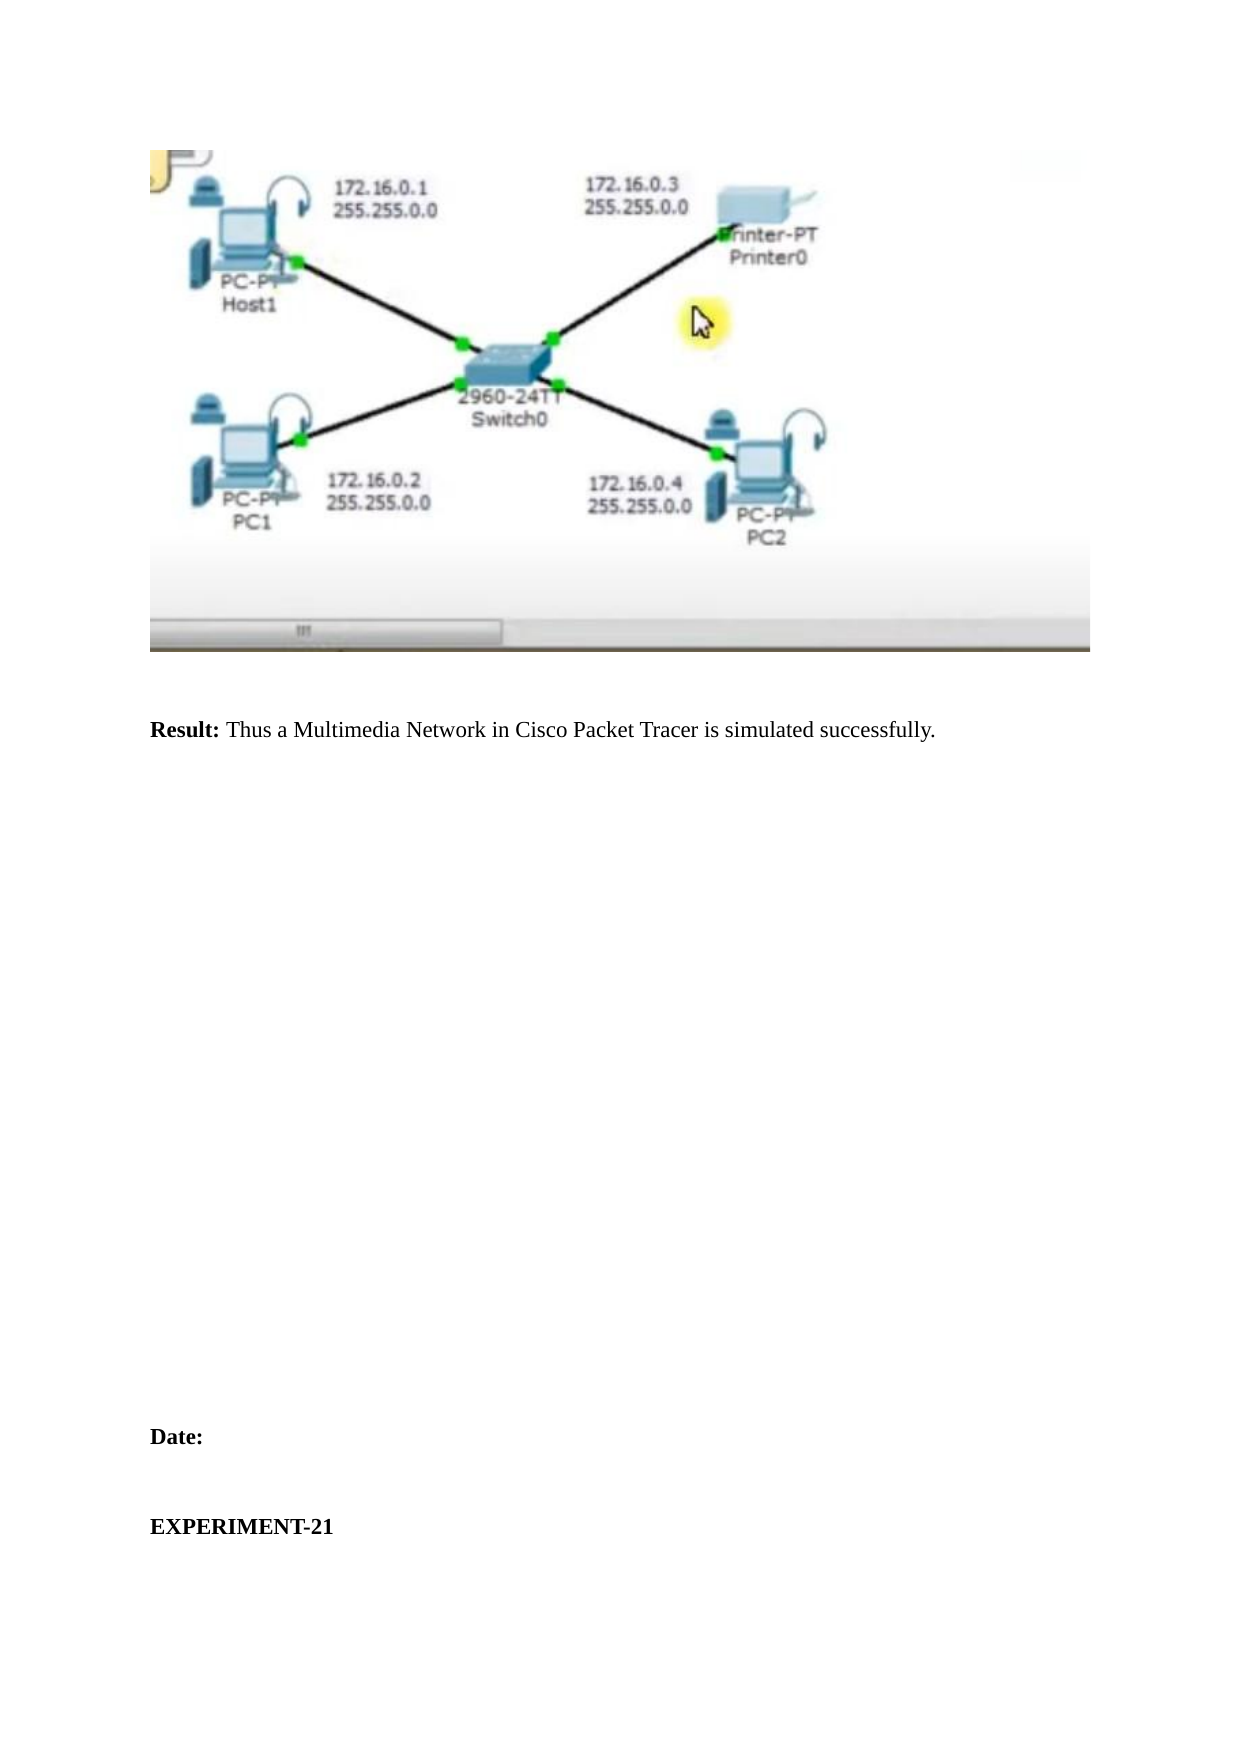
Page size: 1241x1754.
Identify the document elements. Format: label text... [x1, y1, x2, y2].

text Date: [150, 1423, 1090, 1449]
text EXPERIMENT-21 [150, 1513, 1090, 1539]
picture [150, 150, 1091, 652]
text Result: Thus a Multimedia Network in Cisco Packet Tracer is simulated successfully. [150, 716, 1090, 772]
